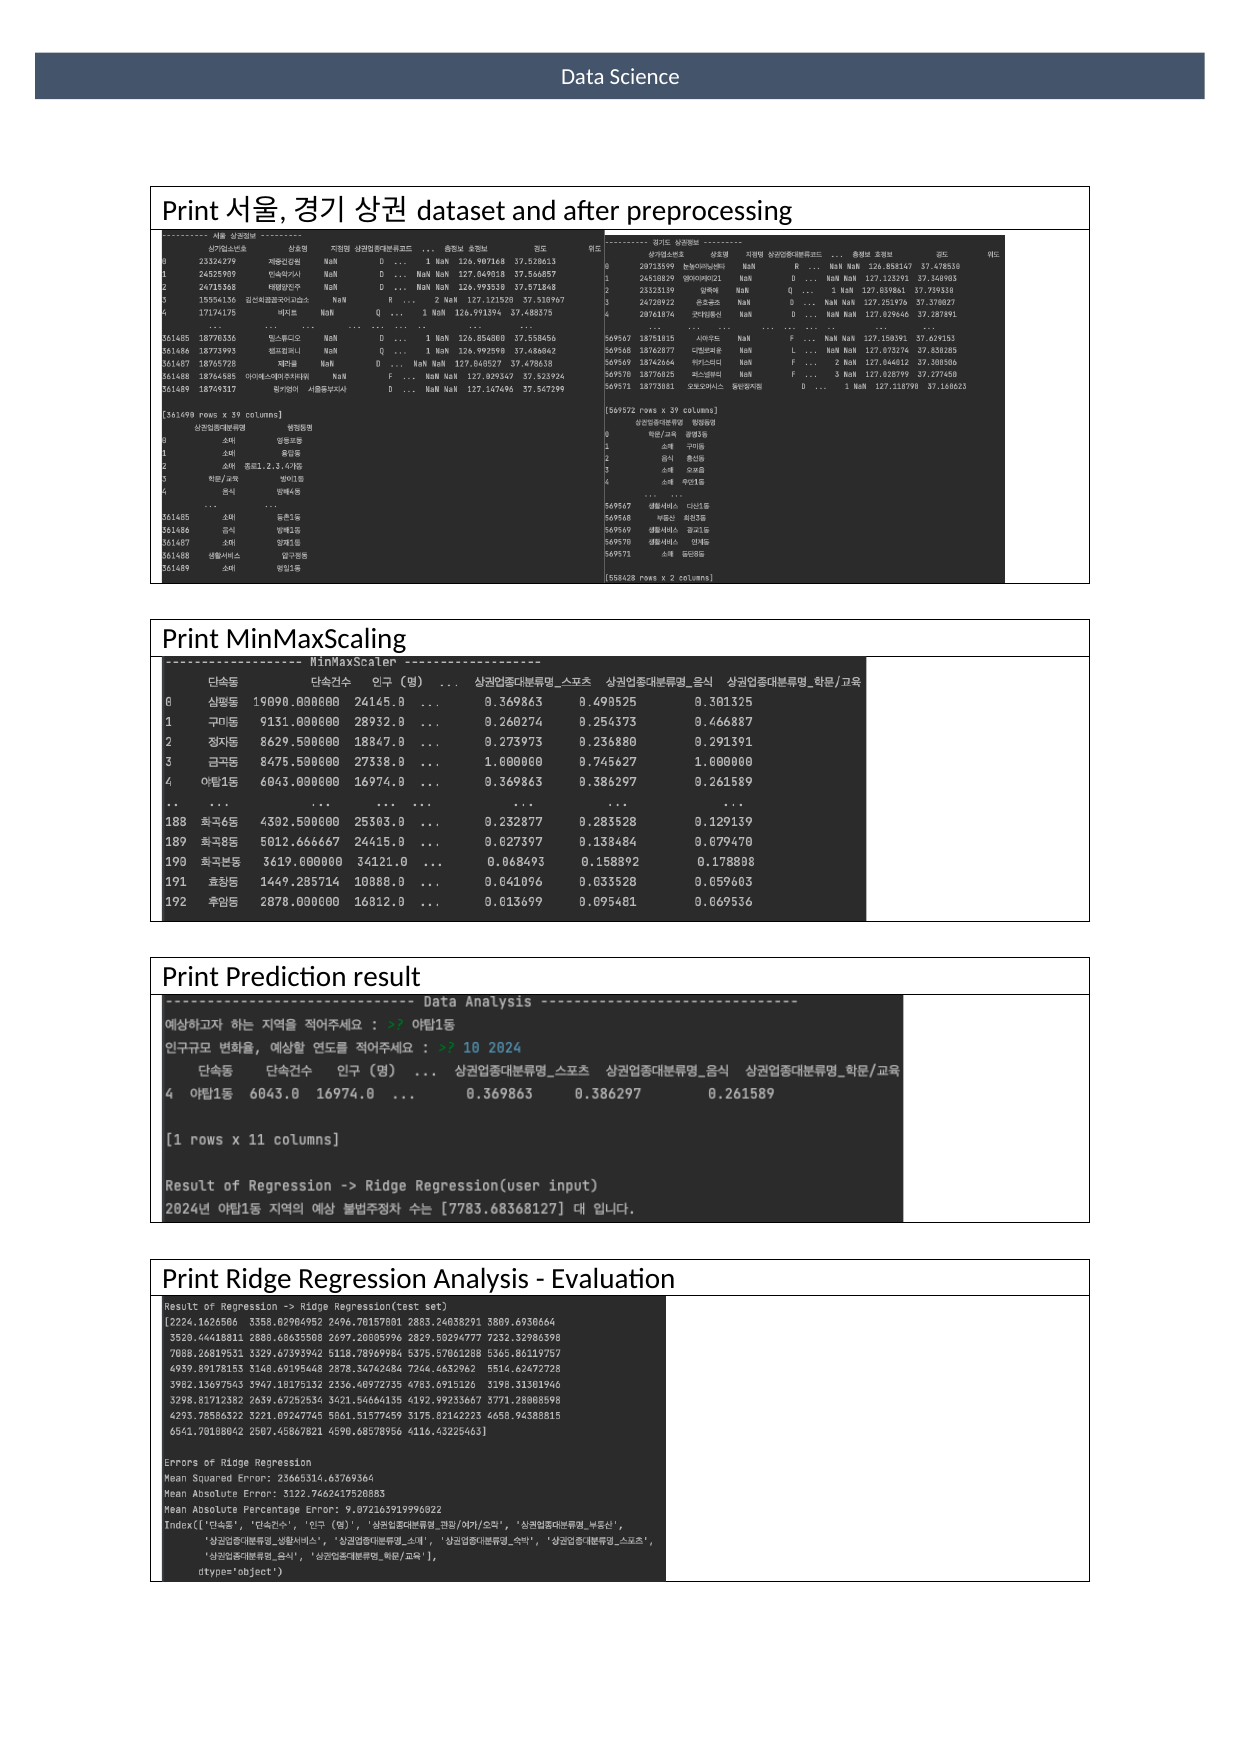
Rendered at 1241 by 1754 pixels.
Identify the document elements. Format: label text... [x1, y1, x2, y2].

table_header Print MinMaxScaling [151, 620, 1089, 656]
picture [161, 995, 904, 1222]
table_cell [151, 657, 161, 921]
table_header Print Ridge Regression Analysis - Evaluation [151, 1260, 1089, 1295]
table_header Print Prediction result [151, 958, 1089, 994]
table_header Print 서울, 경기 상권 dataset and after preprocessing [151, 187, 1089, 229]
table_cell [151, 230, 161, 582]
picture [161, 230, 1005, 583]
table_cell [867, 657, 1089, 921]
picture [161, 656, 867, 921]
table_cell [666, 1296, 1089, 1581]
picture [161, 1296, 666, 1582]
table_cell [151, 1296, 161, 1581]
table_cell [904, 995, 1089, 1222]
table_cell [151, 995, 161, 1222]
table_cell [605, 230, 1089, 582]
